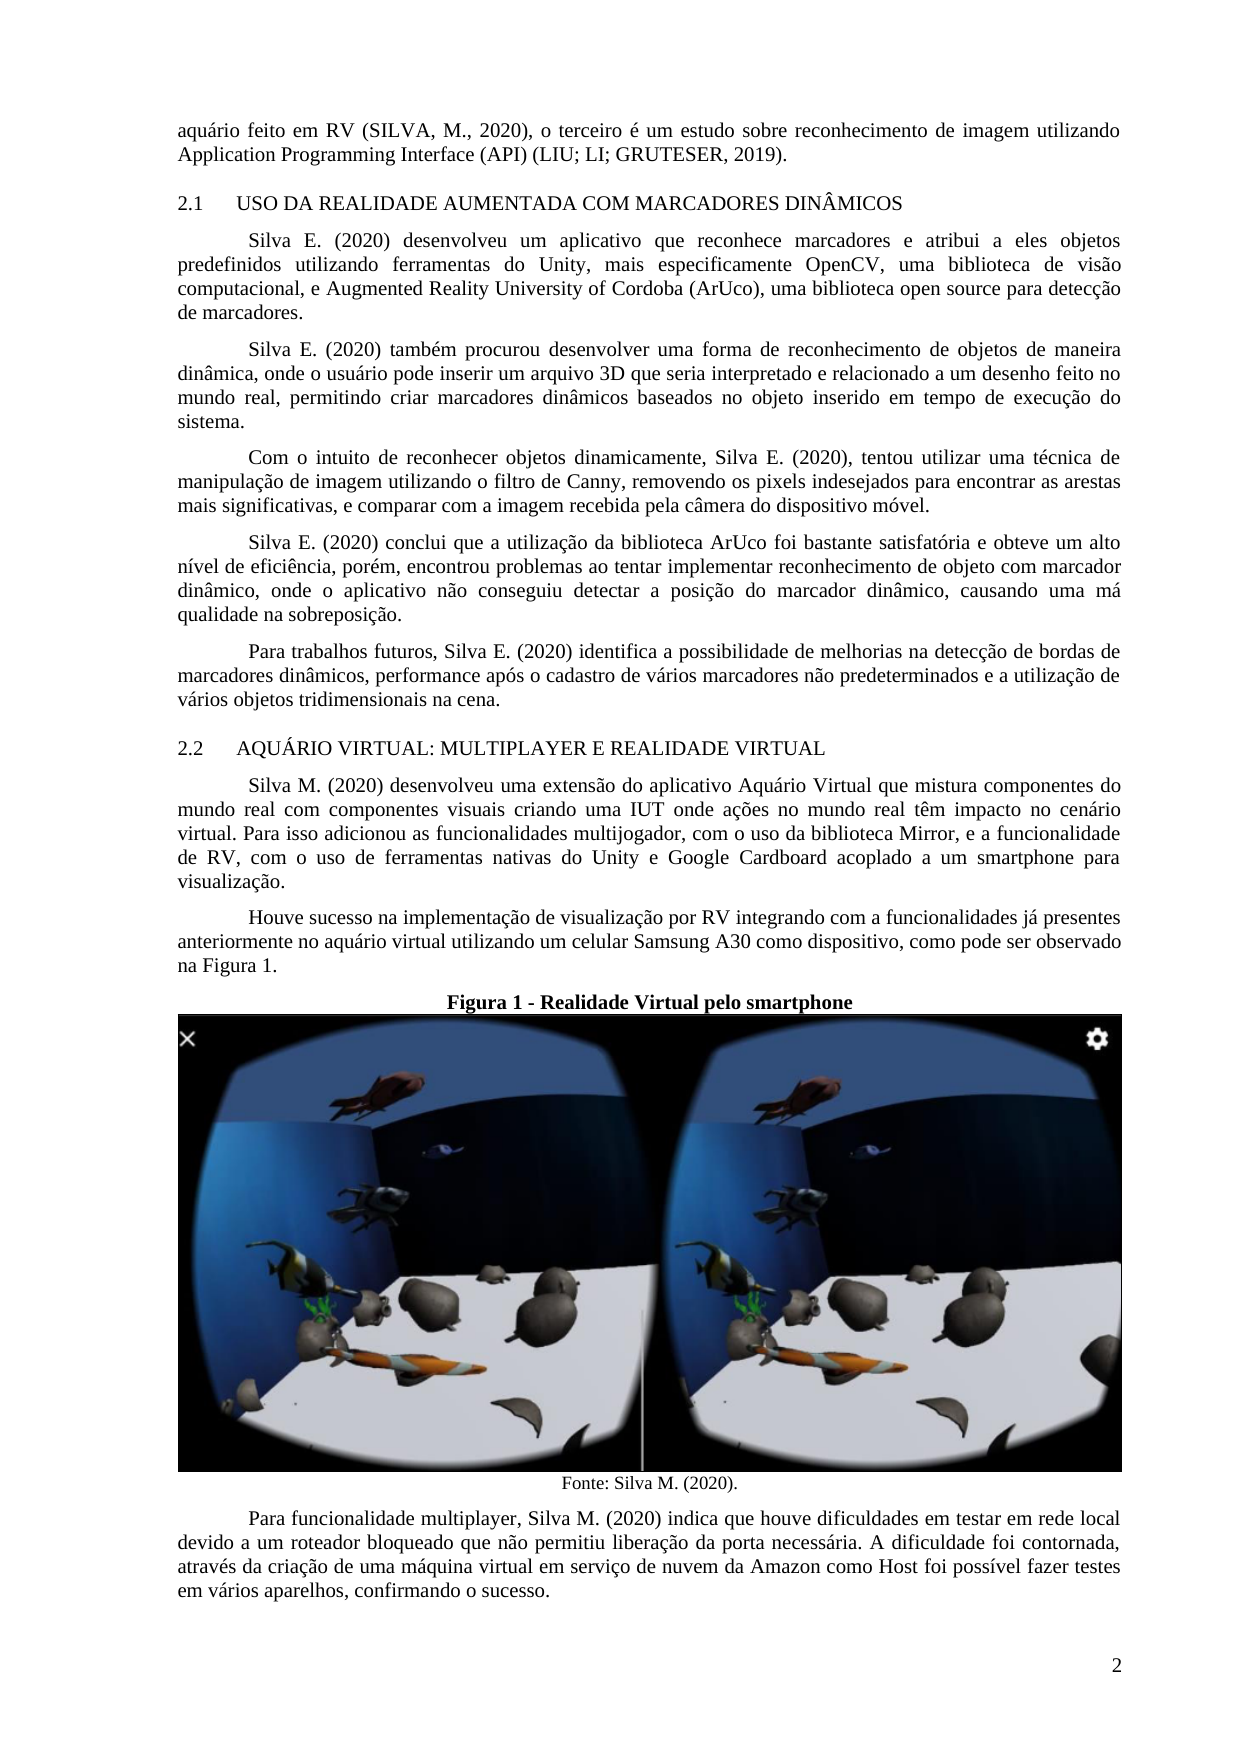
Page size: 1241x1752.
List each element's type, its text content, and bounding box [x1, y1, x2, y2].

text Silva M. (2020) desenvolveu uma extensão do aplicativo Aquário Virtual que mistura componentes do mundo real com componentes visuais criando uma IUT onde ações no mundo real têm impacto no cenário virtual. Para isso adicionou as funcionalidades multijogador, com o uso da biblioteca Mirror, e a funcionalidade de RV, com o uso de ferramentas nativas do Unity e Google Cardboard acoplado a um smartphone para visualização. [177, 772, 1122, 893]
text Silva E. (2020) conclui que a utilização da biblioteca ArUco foi bastante satisfatória e obteve um alto nível de eficiência, porém, encontrou problemas ao tentar implementar reconhecimento de objeto com marcador dinâmico, onde o aplicativo não conseguiu detectar a posição do marcador dinâmico, causando uma má qualidade na sobreposição. [177, 530, 1122, 626]
text Para funcionalidade multiplayer, Silva M. (2020) indica que houve dificuldades em testar em rede local devido a um roteador bloqueado que não permitiu liberação da porta necessária. A dificuldade foi contornada, através da criação de uma máquina virtual em serviço de nuvem da Amazon como Host foi possível fazer testes em vários aparelhos, confirmando o sucesso. [177, 1506, 1122, 1602]
text Figura - Realidade Virtual pelo smartphone [177, 990, 1122, 1014]
subtitle AQUÁRIO VIRTUAL: MULTIPLAYER E REALIDADE VIRTUAL [177, 736, 1122, 760]
picture [179, 1015, 1121, 1471]
subtitle USO DA REALIDADE AUMENTADA COM MARCADORES DINÂMICOS [177, 191, 1122, 215]
text Para trabalhos futuros, Silva E. (2020) identifica a possibilidade de melhorias na detecção de bordas de marcadores dinâmicos, performance após o cadastro de vários marcadores não predeterminados e a utilização de vários objetos tridimensionais na cena. [177, 639, 1122, 711]
text Houve sucesso na implementação de visualização por RV integrando com a funcionalidades já presentes anteriormente no aquário virtual utilizando um celular Samsung A30 como dispositivo, como pode ser observado na Figura 1. [177, 905, 1122, 977]
text Fonte: Silva M. (2020). [177, 1472, 1122, 1493]
text Silva E. (2020) também procurou desenvolver uma forma de reconhecimento de objetos de maneira dinâmica, onde o usuário pode inserir um arquivo 3D que seria interpretado e relacionado a um desenho feito no mundo real, permitindo criar marcadores dinâmicos baseados no objeto inserido em tempo de execução do sistema. [177, 337, 1122, 433]
text Silva E. (2020) desenvolveu um aplicativo que reconhece marcadores e atribui a eles objetos predefinidos utilizando ferramentas do Unity, mais especificamente OpenCV, uma biblioteca de visão computacional, e Augmented Reality University of Cordoba (ArUco), uma biblioteca open source para detecção de marcadores. [177, 228, 1122, 324]
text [177, 118, 1122, 166]
text Com o intuito de reconhecer objetos dinamicamente, Silva E. (2020), tentou utilizar uma técnica de manipulação de imagem utilizando o filtro de Canny, removendo os pixels indesejados para encontrar as arestas mais significativas, e comparar com a imagem recebida pela câmera do dispositivo móvel. [177, 445, 1122, 517]
